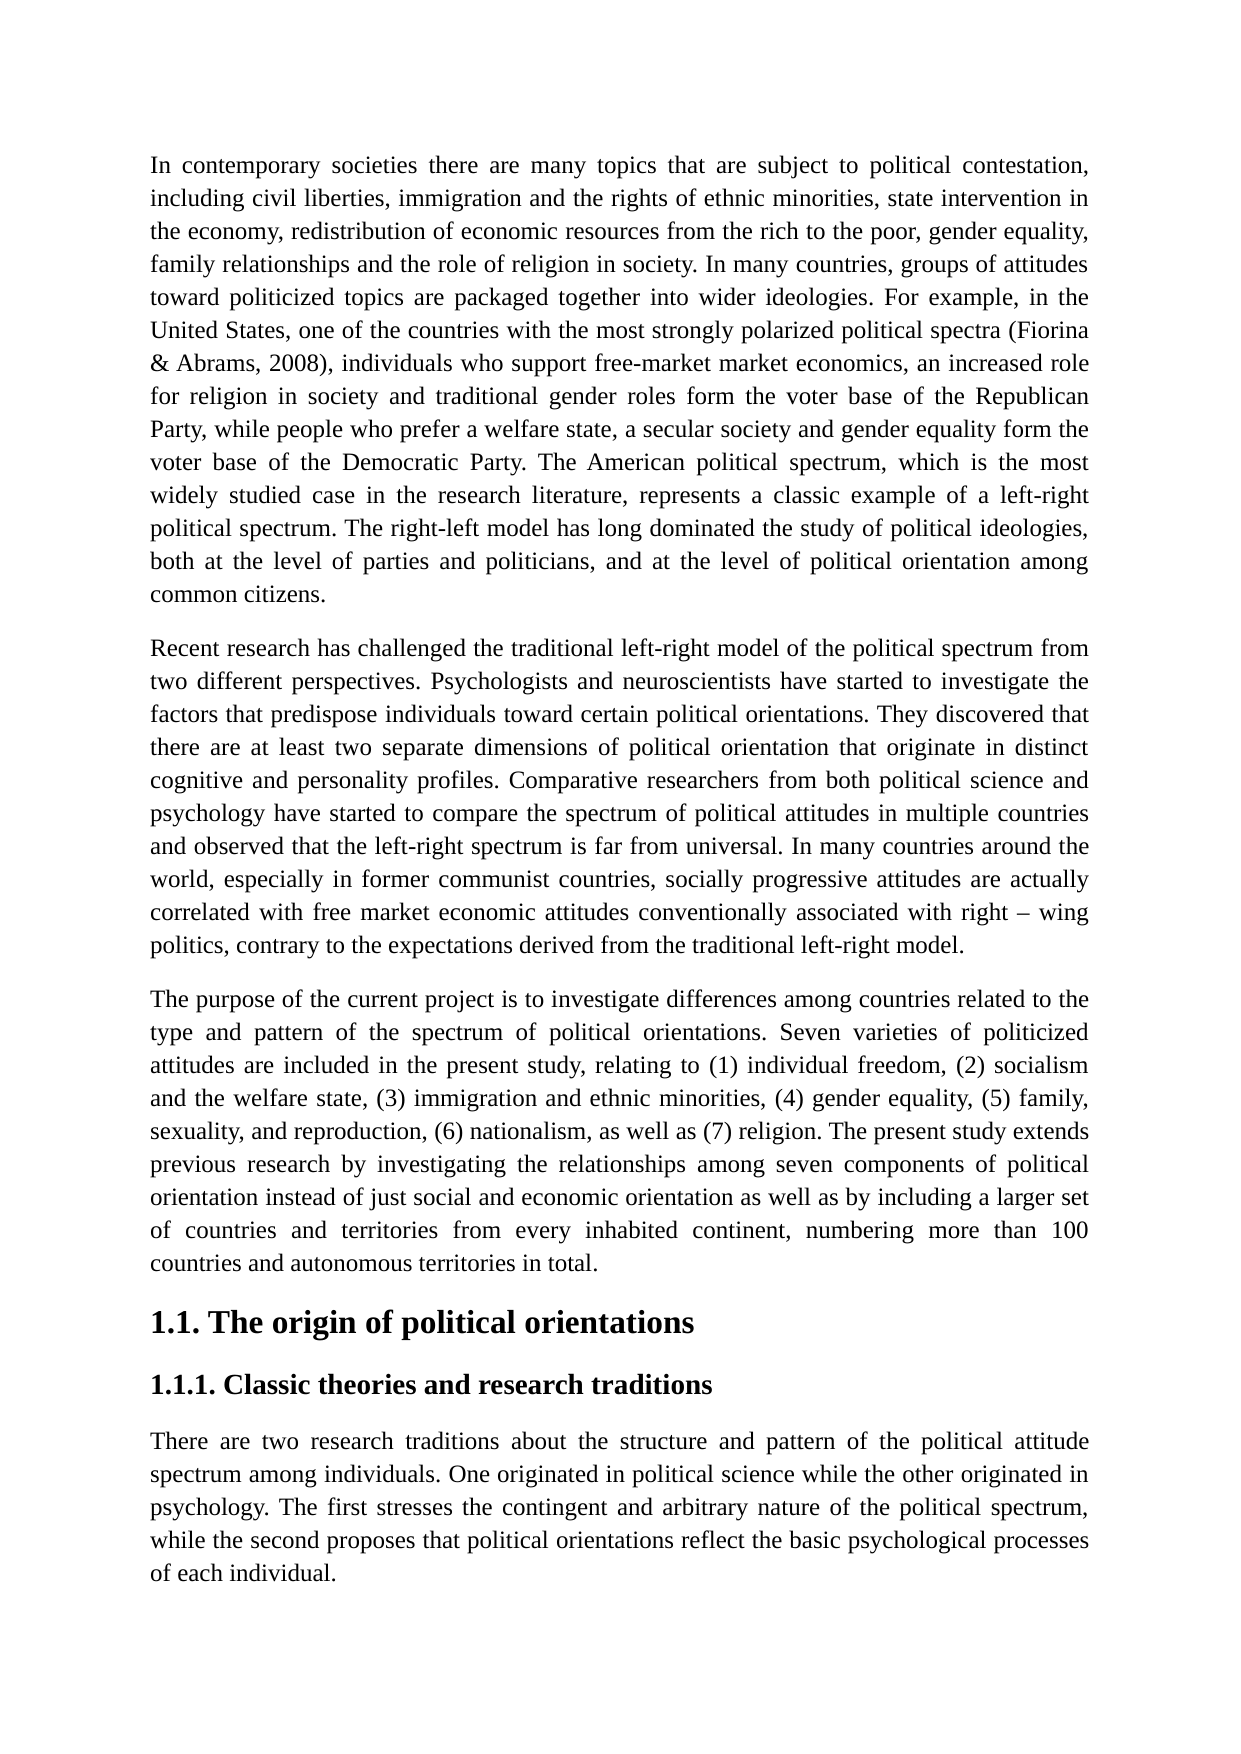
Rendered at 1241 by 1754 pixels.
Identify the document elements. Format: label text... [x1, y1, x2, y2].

text 1.1. The origin of political orientations [150, 1302, 1090, 1341]
text 1.1.1. Classic theories and research traditions [150, 1367, 1090, 1401]
text There are two research traditions about the structure and pattern of the political attitude spectrum among individuals. One originated in political science while the other originated in psychology. The first stresses the contingent and arbitrary nature of the political spectrum, while the second proposes that political orientations reflect the basic psychological processes of each individual. [150, 1426, 1090, 1587]
text The purpose of the current project is to investigate differences among countries related to the type and pattern of the spectrum of political orientations. Seven varieties of politicized attitudes are included in the present study, relating to (1) individual freedom, (2) socialism and the welfare state, (3) immigration and ethnic minorities, (4) gender equality, (5) family, sexuality, and reproduction, (6) nationalism, as well as (7) religion. The present study extends previous research by investigating the relationships among seven components of political orientation instead of just social and economic orientation as well as by including a larger set of countries and territories from every inhabited continent, numbering more than 100 countries and autonomous territories in total. [150, 984, 1090, 1277]
text In contemporary societies there are many topics that are subject to political contestation, including civil liberties, immigration and the rights of ethnic minorities, state intervention in the economy, redistribution of economic resources from the rich to the poor, gender equality, family relationships and the role of religion in society. In many countries, groups of attitudes toward politicized topics are packaged together into wider ideologies. For example, in the United States, one of the countries with the most strongly polarized political spectra (Fiorina & Abrams, 2008), individuals who support free-market market economics, an increased role for religion in society and traditional gender roles form the voter base of the Republican Party, while people who prefer a welfare state, a secular society and gender equality form the voter base of the Democratic Party. The American political spectrum, which is the most widely studied case in the research literature, represents a classic example of a left-right political spectrum. The right-left model has long dominated the study of political ideologies, both at the level of parties and politicians, and at the level of political orientation among common citizens. [150, 150, 1090, 608]
text Recent research has challenged the traditional left-right model of the political spectrum from two different perspectives. Psychologists and neuroscientists have started to investigate the factors that predispose individuals toward certain political orientations. They discovered that there are at least two separate dimensions of political orientation that originate in distinct cognitive and personality profiles. Comparative researchers from both political science and psychology have started to compare the spectrum of political attitudes in multiple countries and observed that the left-right spectrum is far from universal. In many countries around the world, especially in former communist countries, socially progressive attitudes are actually correlated with free market economic attitudes conventionally associated with right – wing politics, contrary to the expectations derived from the traditional left-right model. [150, 633, 1090, 959]
